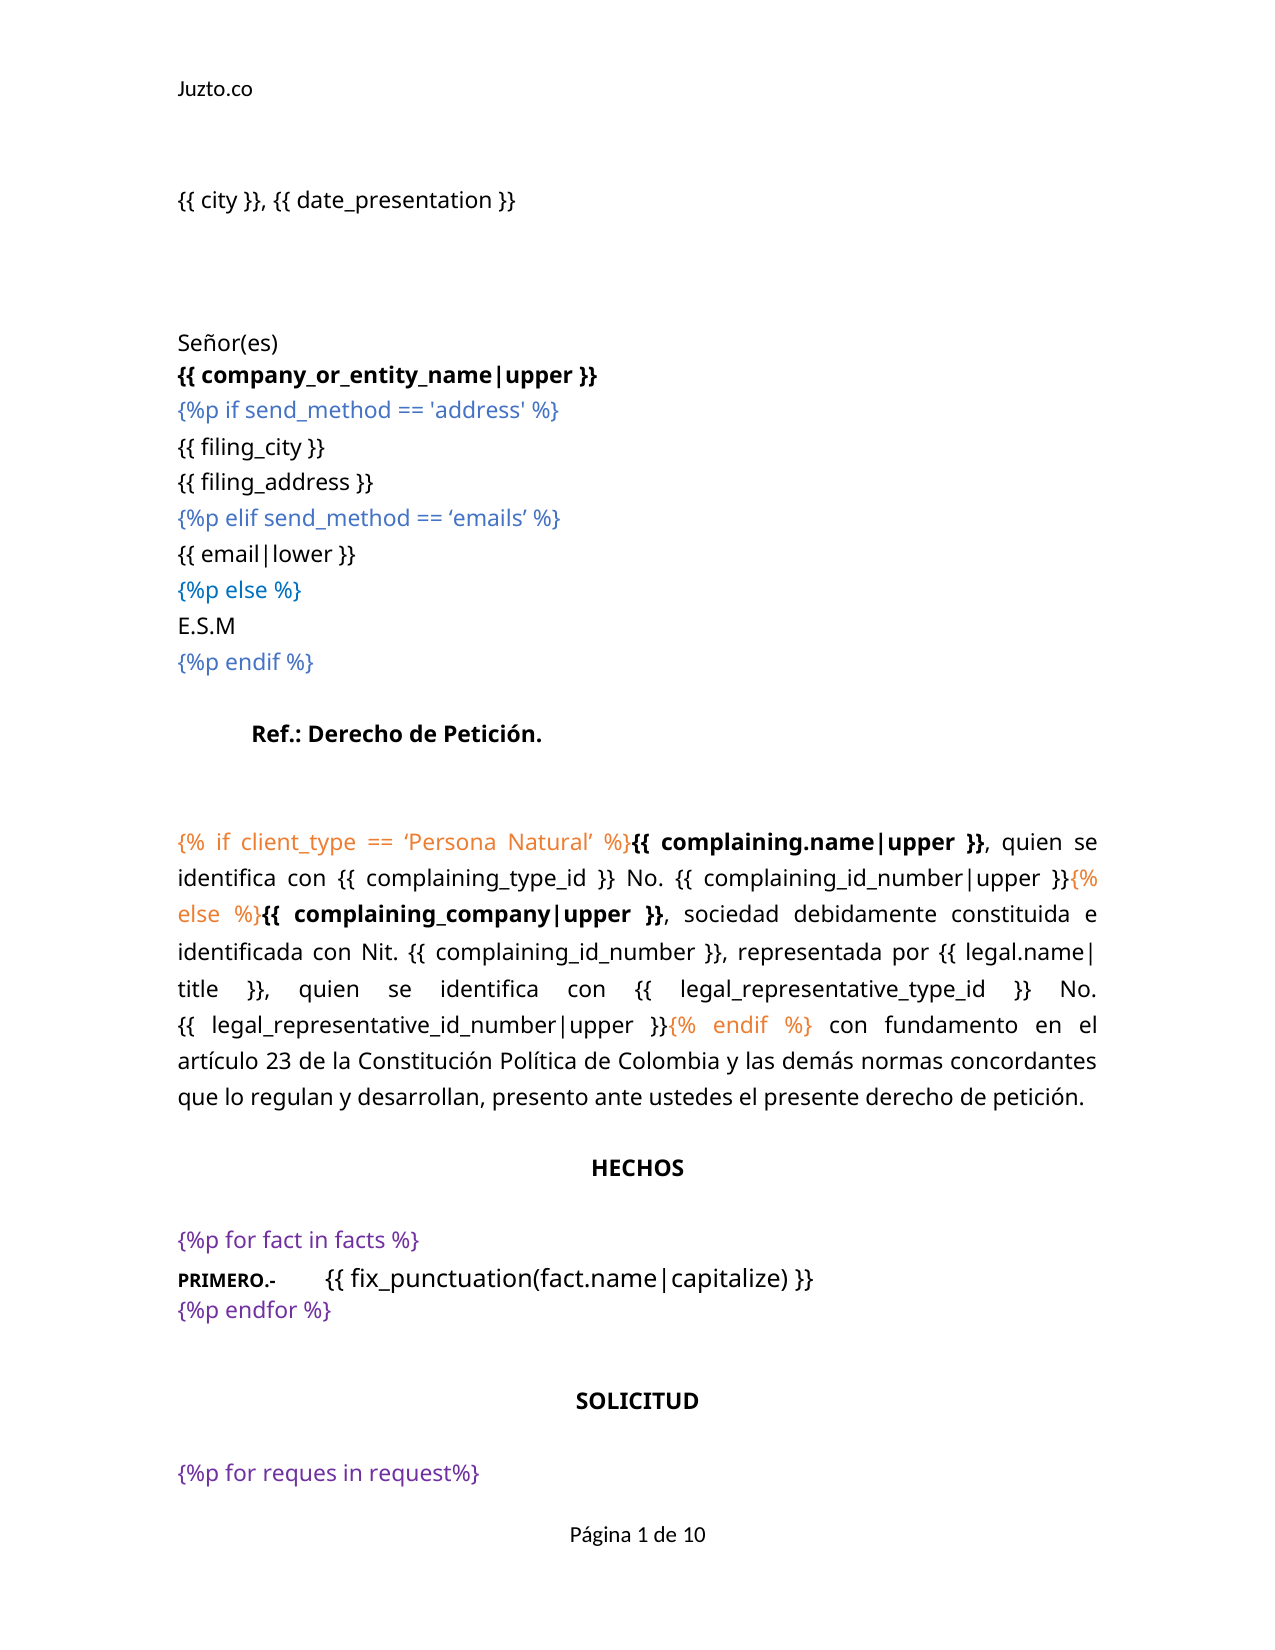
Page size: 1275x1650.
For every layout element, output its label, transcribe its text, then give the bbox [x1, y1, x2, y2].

text {%p for reques in request%} [177, 1457, 1098, 1488]
text HECHOS [177, 1152, 1098, 1184]
text {%p for fact in facts %} [177, 1224, 1098, 1256]
text {{ filing_address }} [177, 466, 1098, 498]
text {{ email|lower }} [177, 538, 1098, 569]
text Ref.: Derecho de Petición. [177, 718, 1098, 749]
text {%p elif send_method == ‘emails’ %} [177, 502, 1098, 533]
text E.S.M [177, 610, 1098, 641]
text SOLICITUD [177, 1385, 1098, 1416]
text Señor(es) [177, 327, 1098, 358]
text {%p else %} [177, 574, 1098, 605]
text {%p endfor %} [177, 1294, 1098, 1326]
text {{ filing_city }} [177, 430, 1098, 462]
text {% if client_type == ‘Persona Natural’ %}{{ complaining.name|upper }}, quien se identifica con {{ complaining_type_id }} No. {{ complaining_id_number|upper }}{% else %}{{ complaining_company|upper }}, sociedad debidamente constituida e identificada con Nit. {{ complaining_id_number }}, representada por {{ legal.name|title }}, quien se identifica con {{ legal_representative_type_id }} No. {{ legal_representative_id_number|upper }}{% endif %} con fundamento en el artículo 23 de la Constitución Política de Colombia y las demás normas concordantes que lo regulan y desarrollan, presento ante ustedes el presente derecho de petición. [177, 826, 1098, 1112]
list {{ fix_punctuation(fact.name|capitalize) }} [177, 1260, 1098, 1294]
text {{ city }}, {{ date_presentation }} [177, 183, 1098, 215]
text {%p if send_method == 'address' %} [177, 394, 1098, 426]
text {{ company_or_entity_name|upper }} [177, 358, 1098, 390]
text {%p endif %} [177, 646, 1098, 677]
